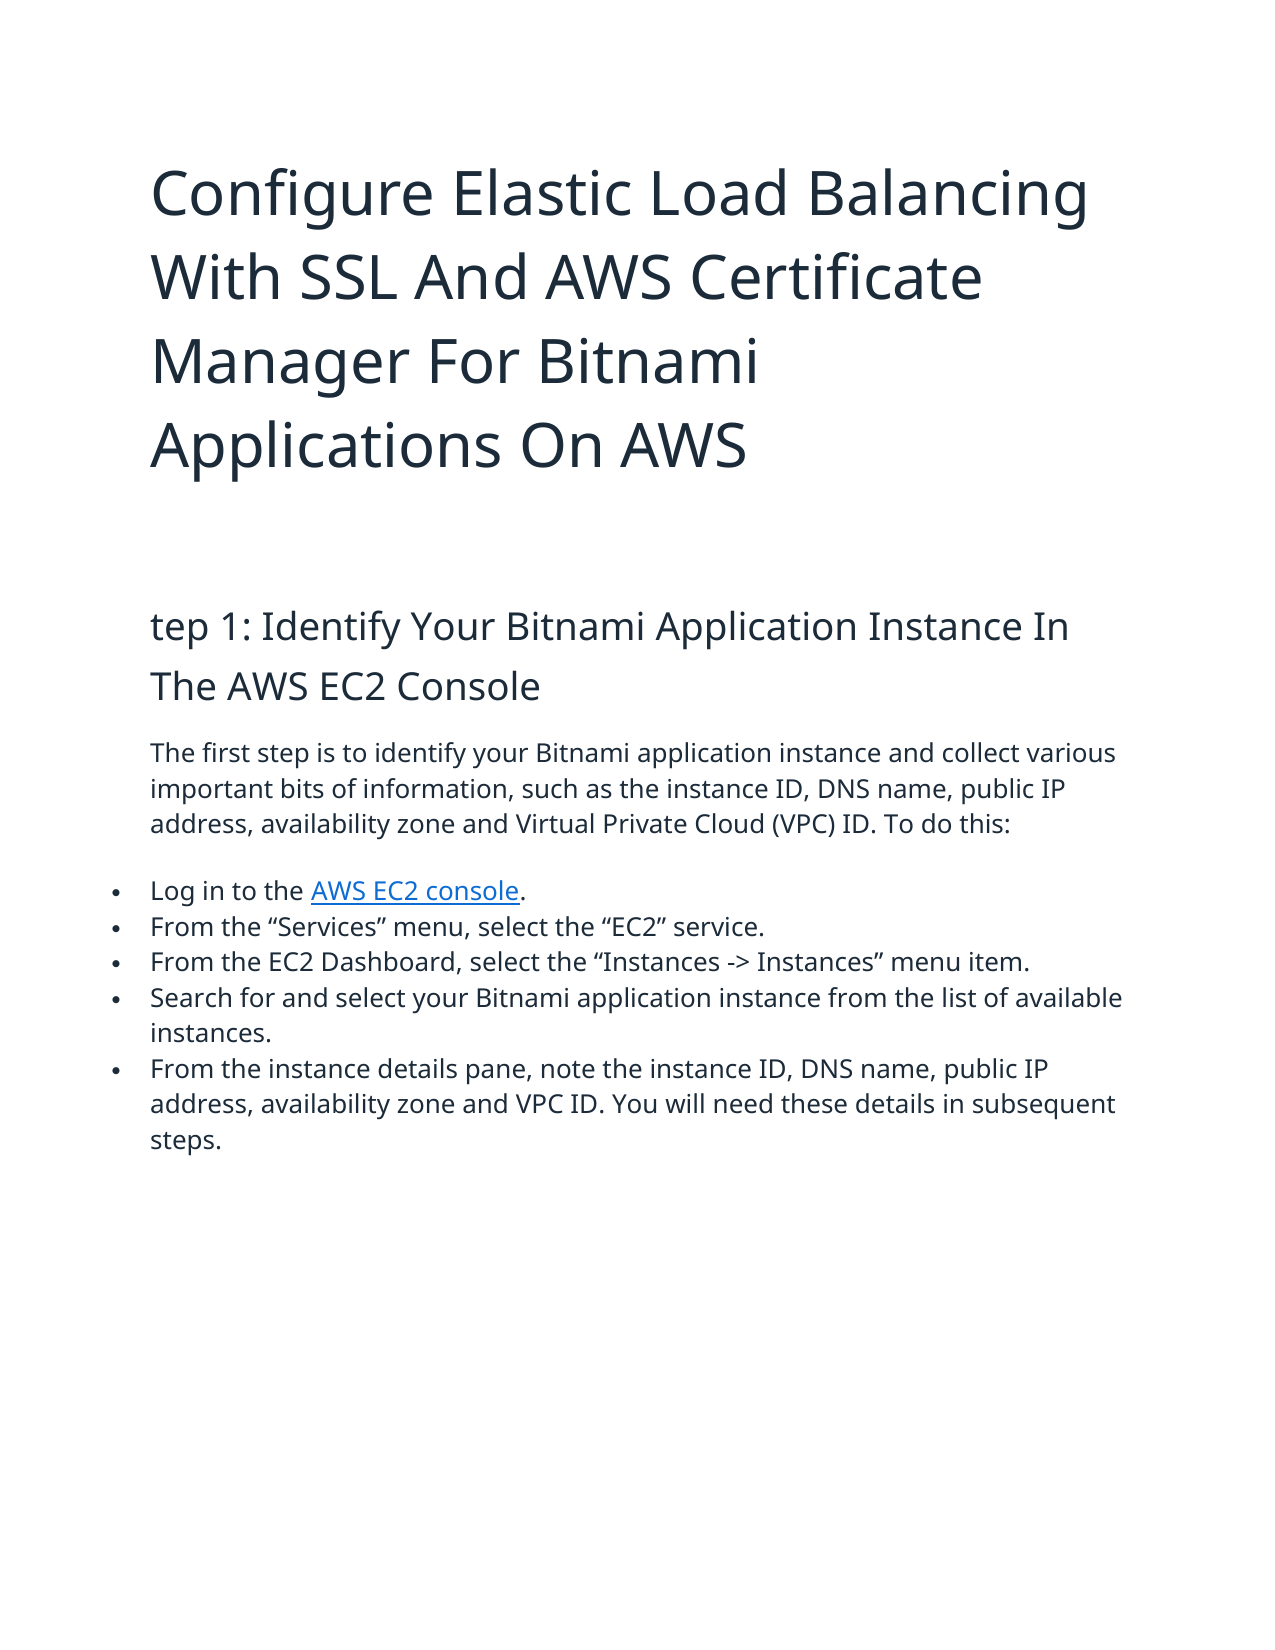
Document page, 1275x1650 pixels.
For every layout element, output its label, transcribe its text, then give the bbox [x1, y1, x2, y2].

list From the instance details pane, note the instance ID, DNS name, public IP address, availability zone and VPC ID. You will need these details in subsequent steps. [112, 1051, 1125, 1157]
list From the EC2 Dashboard, select the “Instances -> Instances” menu item. [112, 944, 1125, 979]
list Search for and select your Bitnami application instance from the list of available instances. [112, 979, 1125, 1051]
subtitle tep 1: Identify Your Bitnami Application Instance In The AWS EC2 Console [150, 599, 1125, 712]
subtitle Configure Elastic Load Balancing With SSL And AWS Certificate Manager For Bitnami Applications On AWS [150, 150, 1125, 485]
list Log in to the AWS EC2 console. [112, 873, 1125, 908]
text The first step is to identify your Bitnami application instance and collect various important bits of information, such as the instance ID, DNS name, public IP address, availability zone and Virtual Private Cloud (VPC) ID. To do this: [150, 735, 1125, 842]
list From the “Services” menu, select the “EC2” service. [112, 908, 1125, 944]
